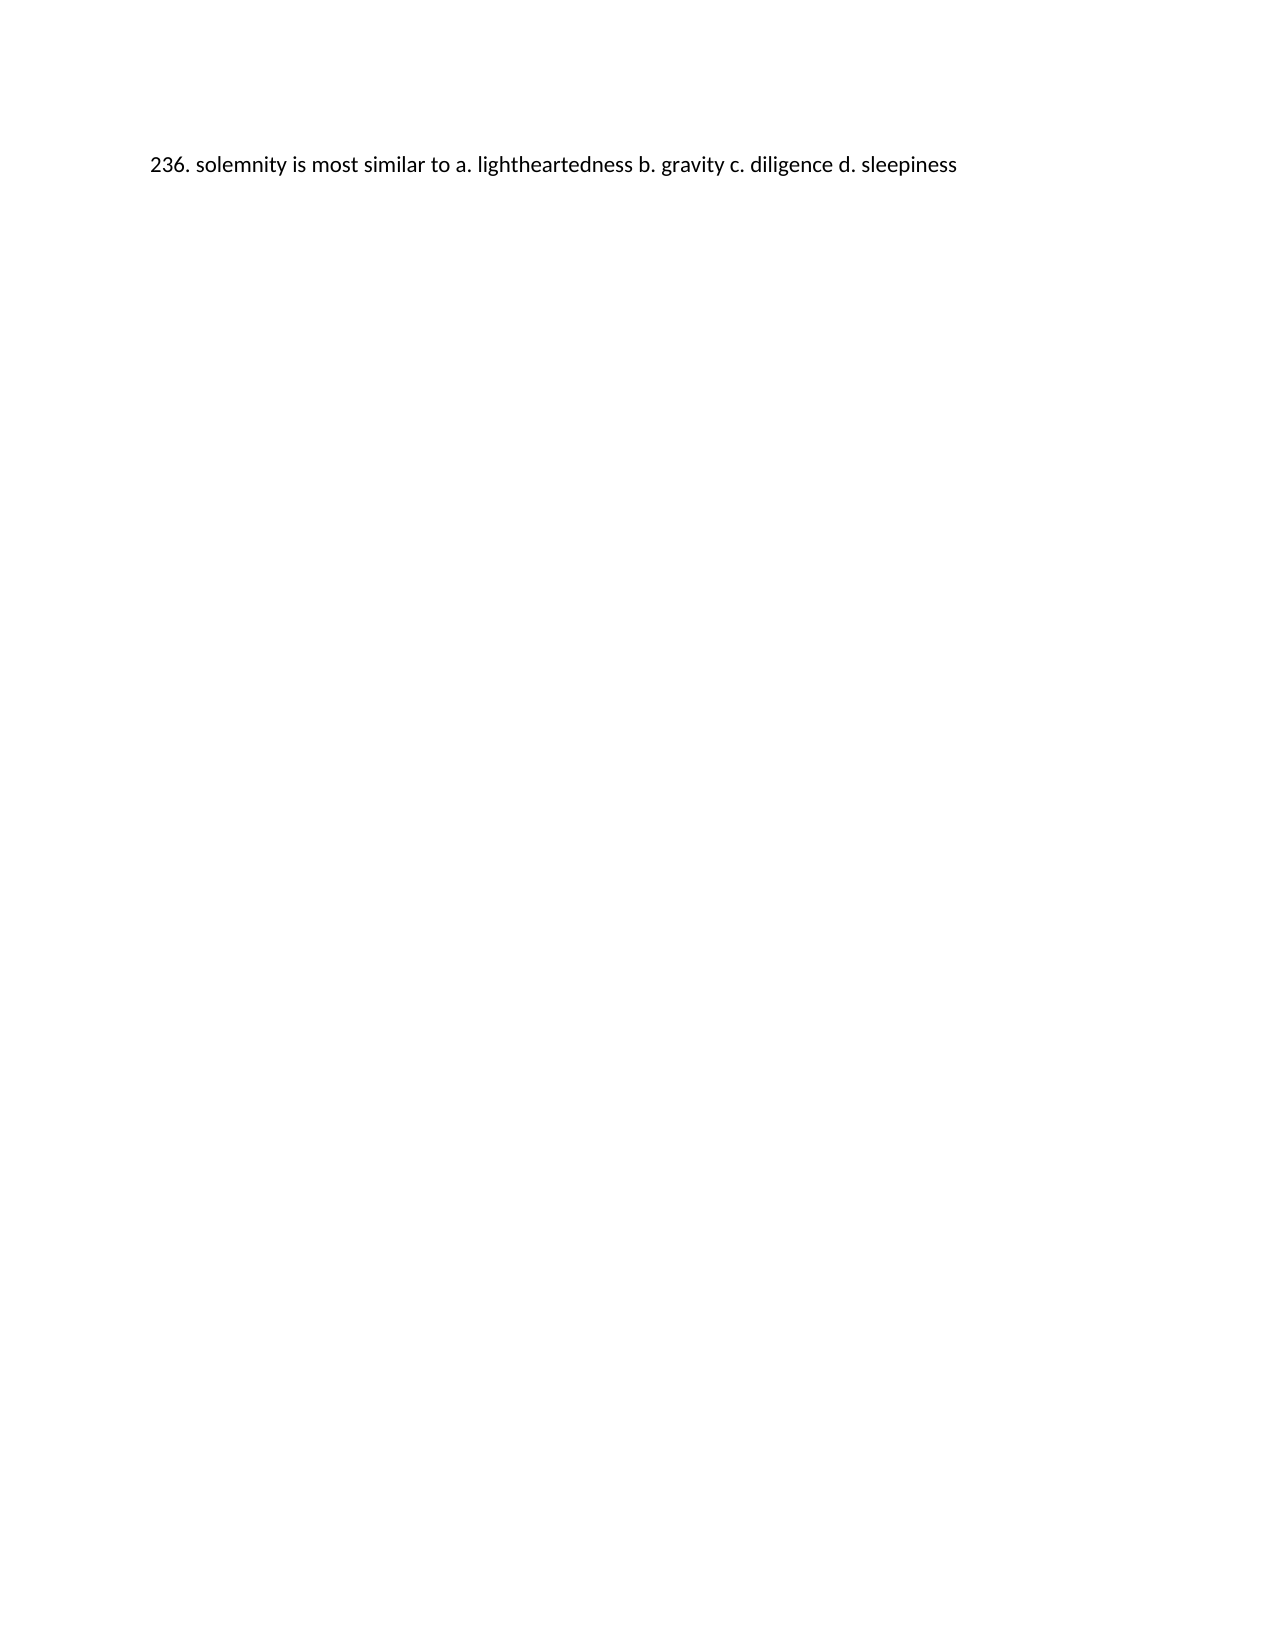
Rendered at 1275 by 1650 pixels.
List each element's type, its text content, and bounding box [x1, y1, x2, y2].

text 236. solemnity is most similar to a. lightheartedness b. gravity c. diligence d. sleepiness [150, 150, 1125, 178]
